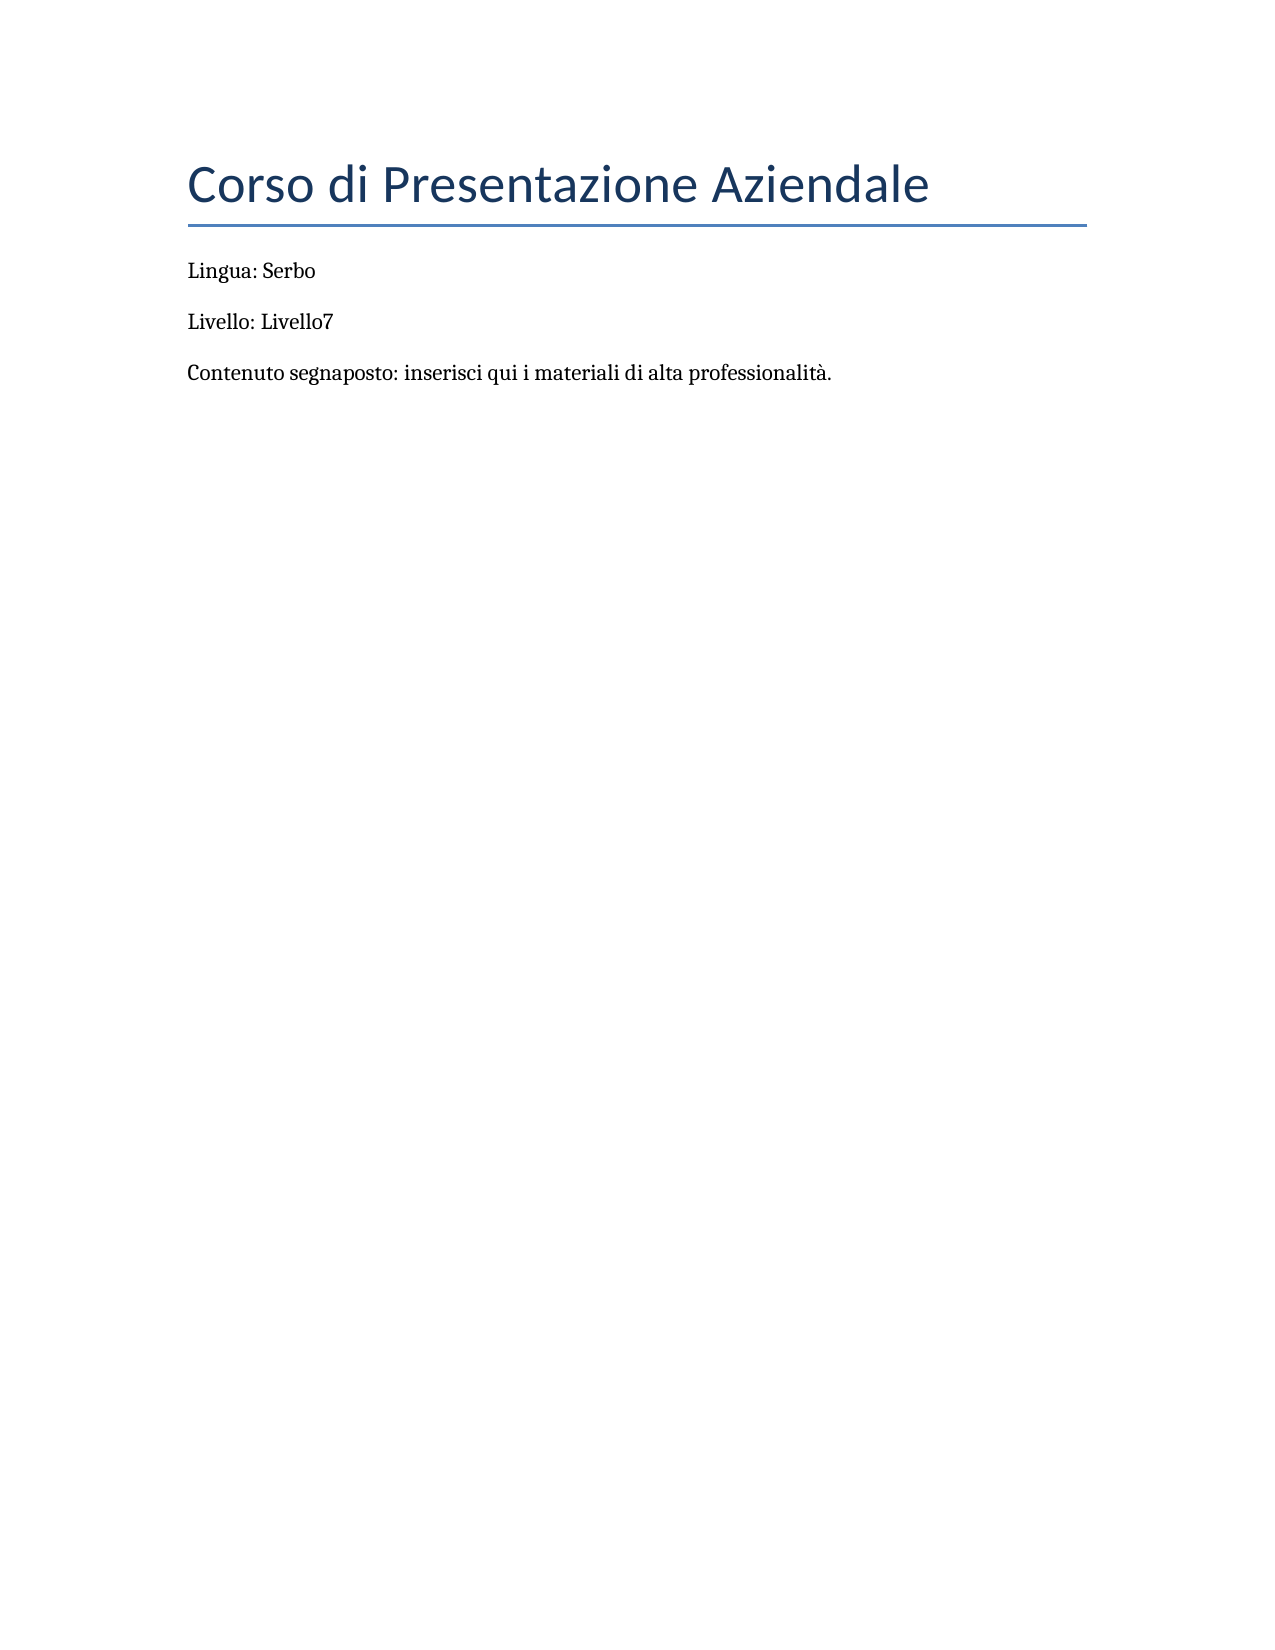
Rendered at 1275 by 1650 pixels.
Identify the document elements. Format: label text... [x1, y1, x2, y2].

text Livello: Livello7 [187, 309, 1087, 335]
title Corso di Presentazione Aziendale [187, 150, 1087, 227]
text Lingua: Serbo [187, 258, 1087, 284]
text Contenuto segnaposto: inserisci qui i materiali di alta professionalità. [187, 360, 1087, 386]
